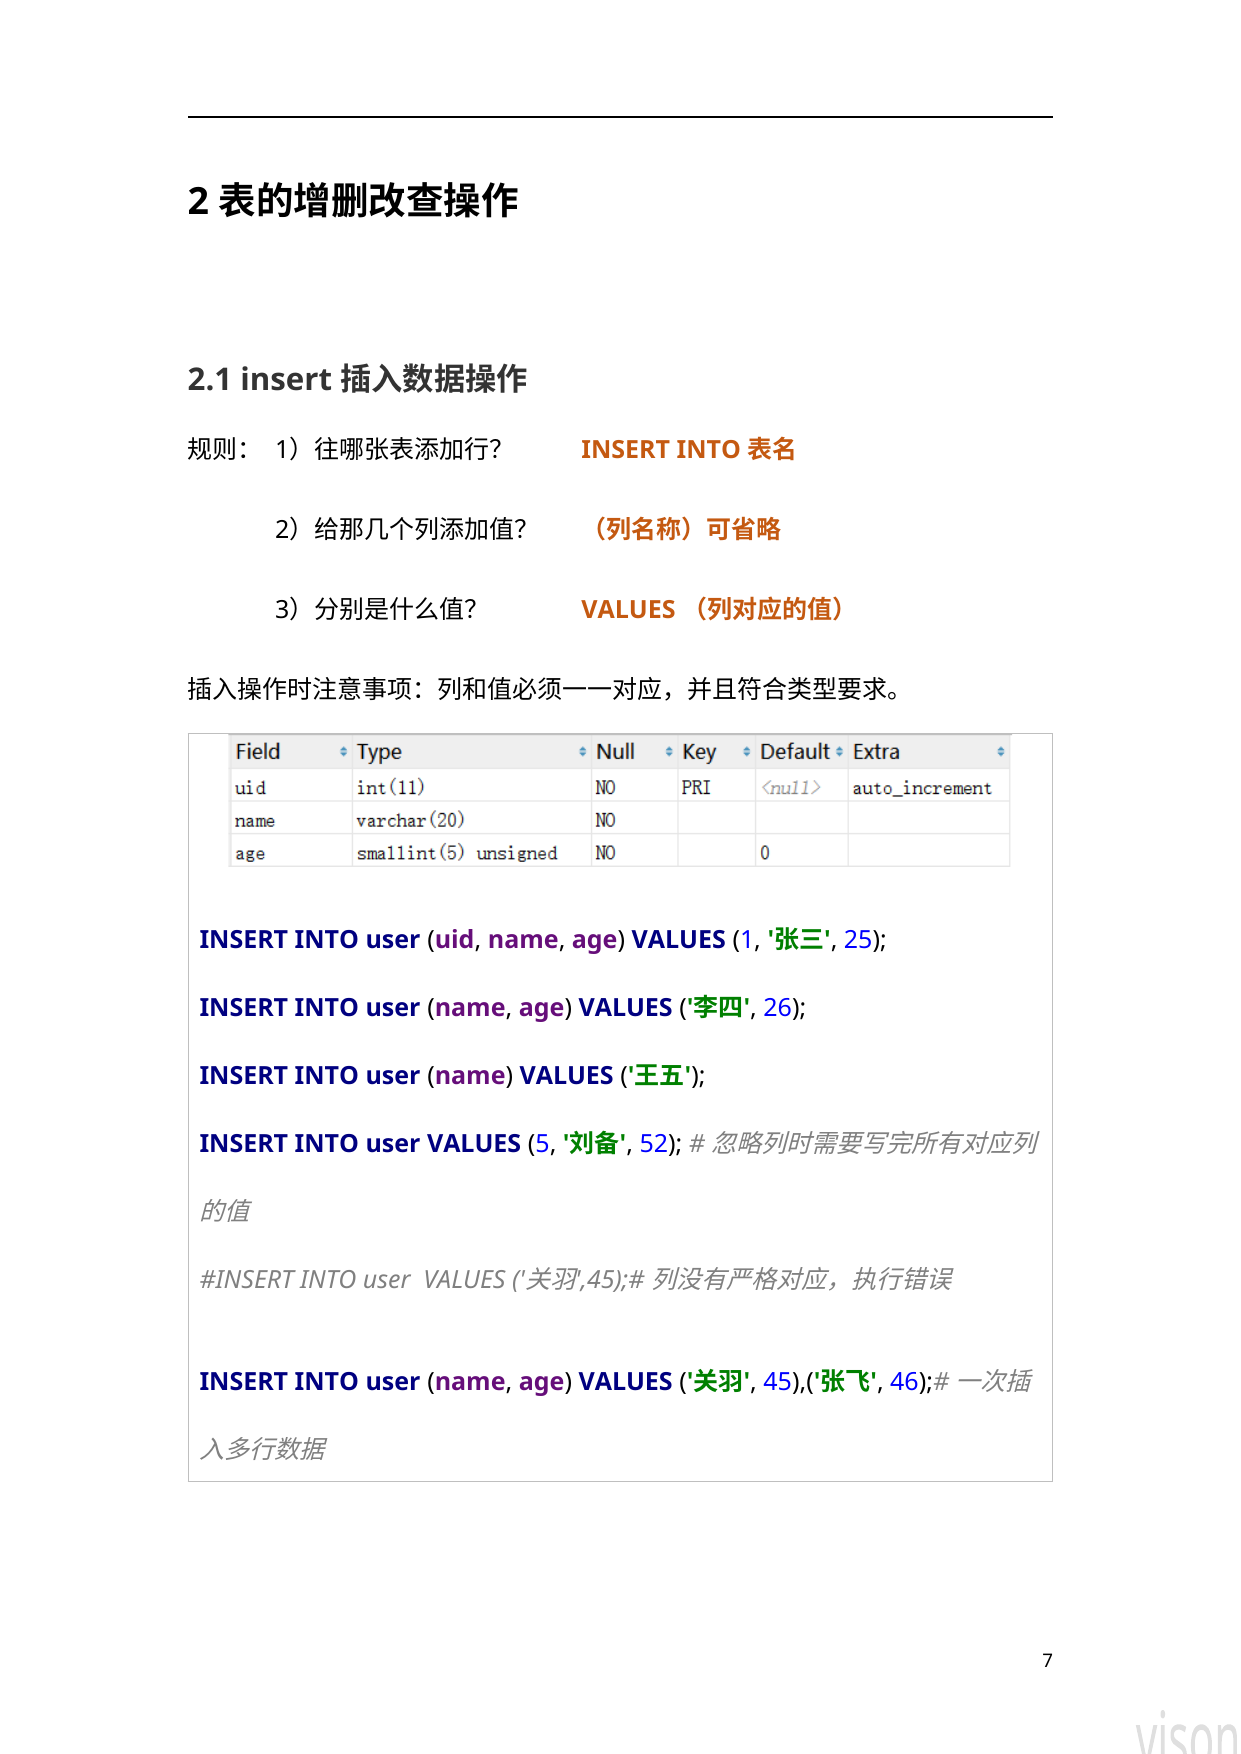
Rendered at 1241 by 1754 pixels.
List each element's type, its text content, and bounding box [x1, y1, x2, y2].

table_header INSERT INTO user (uid, name, age) VALUES (1, '张三', 25); INSERT INTO user (name, age) VALUES ('李四', 26); INSERT INTO user (name) VALUES ('王五'); INSERT INTO user VALUES (5, '刘备', 52); # 忽略列时需要写完所有对应列的值 #INSERT INTO user VALUES ('关羽',45);# 列没有严格对应，执行错误 INSERT INTO user (name, age) VALUES ('关羽', 45),('张飞', 46);# 一次插入多行数据 [189, 734, 1052, 1481]
text 规则： 1）往哪张表添加行？ INSERT INTO 表名 [187, 414, 1053, 482]
text 2）给那几个列添加值？ （列名称）可省略 [187, 494, 1053, 562]
text 3）分别是什么值？ VALUES （列对应的值） [187, 573, 1053, 641]
subtitle 2 表的增删改查操作 [187, 164, 1053, 232]
picture [228, 734, 1013, 867]
subtitle 2.1 insert 插入数据操作 [187, 343, 1053, 411]
text 插入操作时注意事项：列和值必须一一对应，并且符合类型要求。 [187, 653, 1053, 721]
